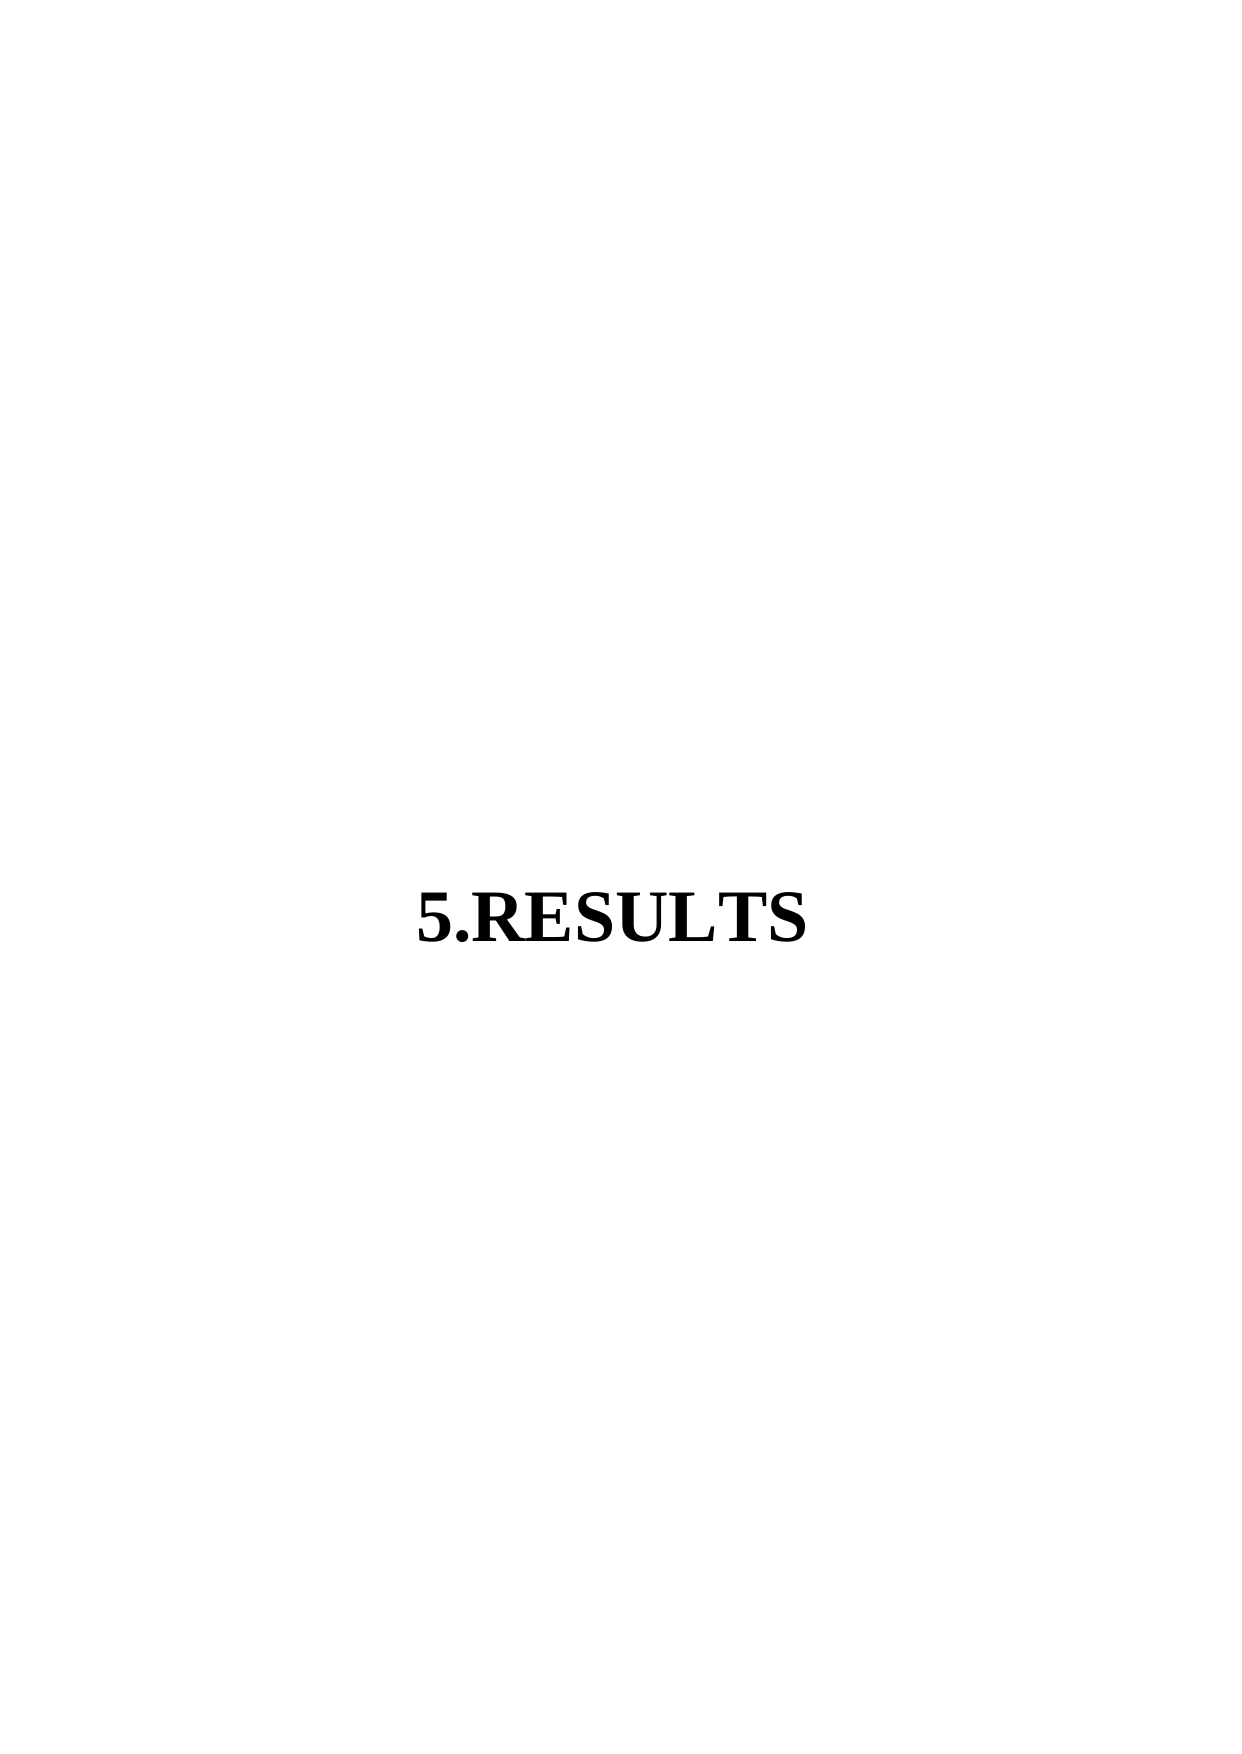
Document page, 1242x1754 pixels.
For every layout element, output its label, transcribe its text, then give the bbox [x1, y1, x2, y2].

text 5.RESULTS [150, 872, 1074, 957]
